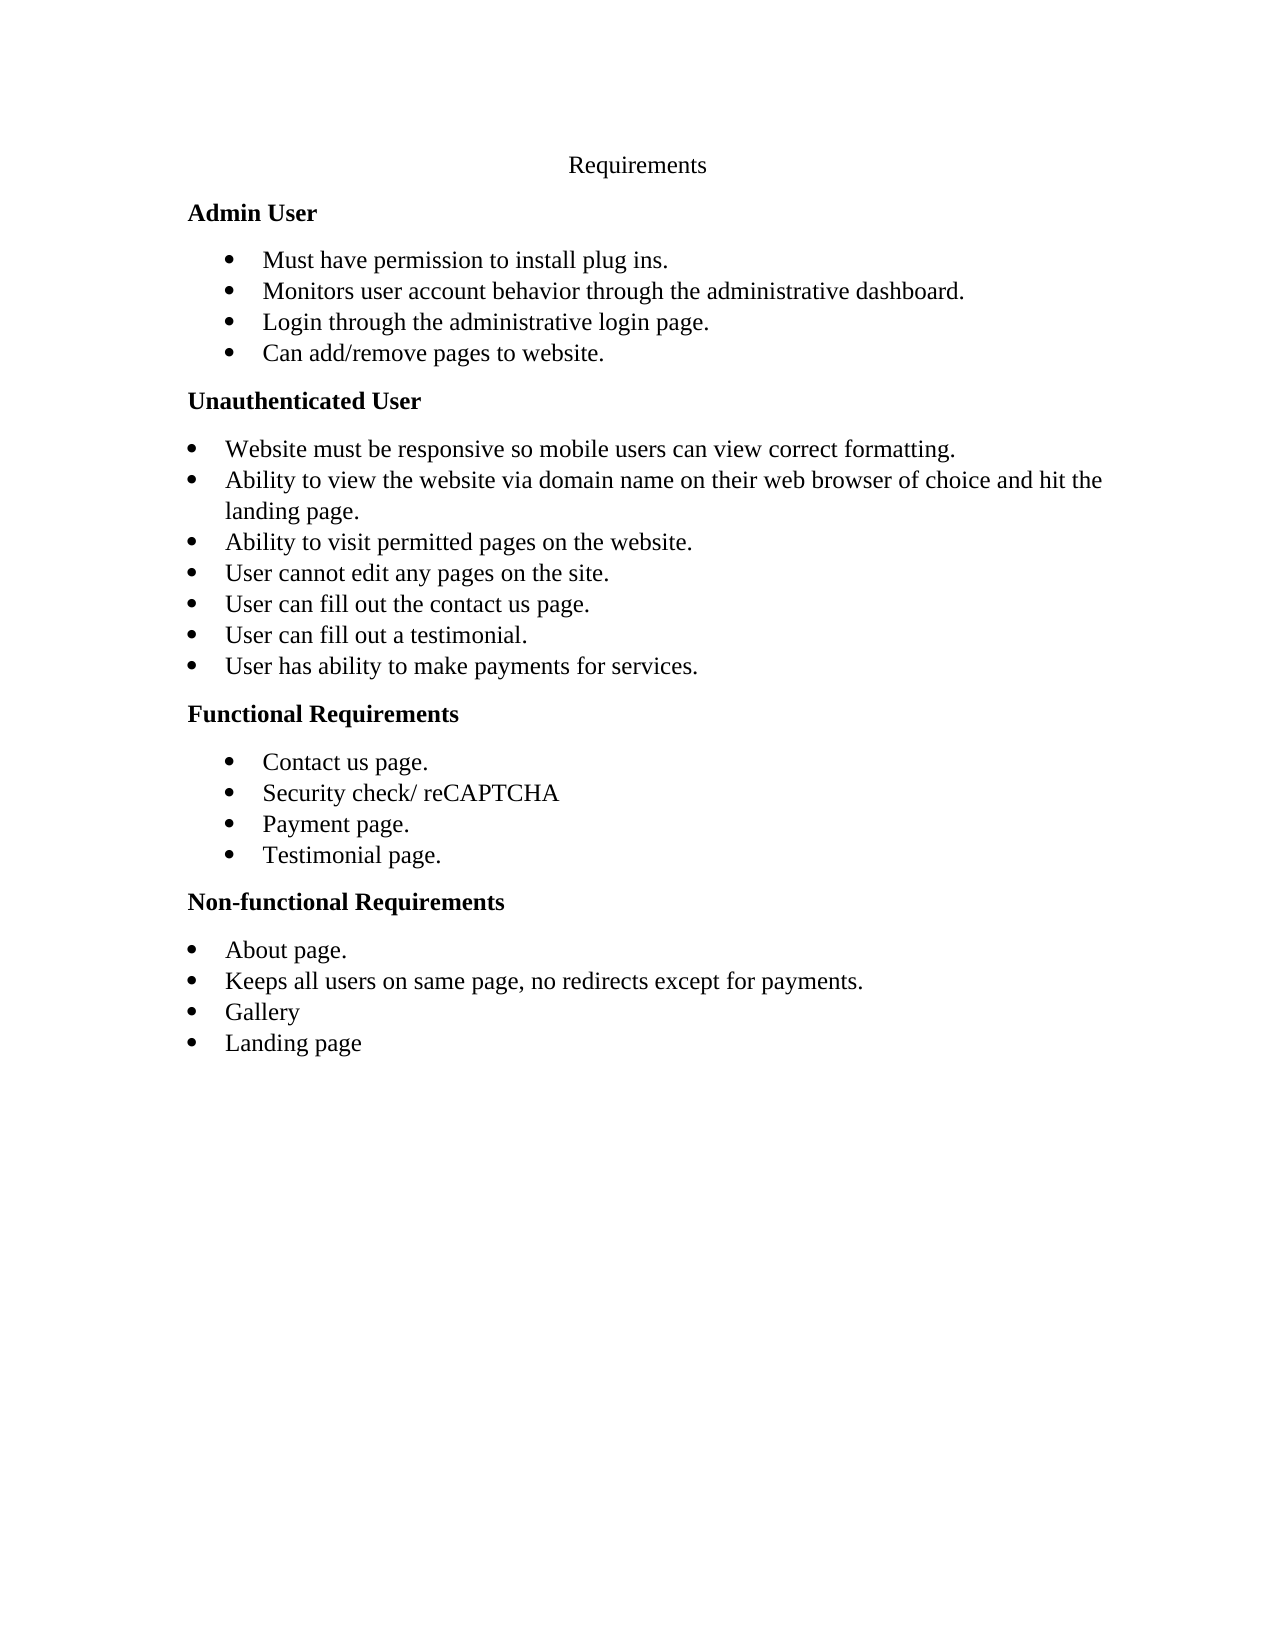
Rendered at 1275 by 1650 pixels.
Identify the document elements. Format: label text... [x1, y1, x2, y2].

list Ability to visit permitted pages on the website. [187, 527, 1125, 556]
text Non-functional Requirements [150, 887, 1125, 916]
text Admin User [150, 198, 1125, 226]
list Landing page [187, 1028, 1125, 1057]
list User can fill out the contact us page. [187, 589, 1125, 618]
list Testimonial page. [225, 840, 1125, 868]
list User has ability to make payments for services. [187, 651, 1125, 680]
list Security check/ reCAPTCHA [225, 778, 1125, 806]
list Must have permission to install plug ins. [225, 245, 1125, 274]
list Monitors user account behavior through the administrative dashboard. [225, 276, 1125, 305]
list Gallery [187, 997, 1125, 1026]
list Payment page. [225, 809, 1125, 837]
list Contact us page. [225, 747, 1125, 775]
list Login through the administrative login page. [225, 307, 1125, 336]
list Keeps all users on same page, no redirects except for payments. [187, 966, 1125, 995]
list Website must be responsive so mobile users can view correct formatting. [187, 434, 1125, 463]
list User can fill out a testimonial. [187, 620, 1125, 649]
list User cannot edit any pages on the site. [187, 558, 1125, 587]
list About page. [187, 935, 1125, 964]
list Can add/remove pages to website. [225, 338, 1125, 367]
text Unauthenticated User [187, 386, 1125, 415]
text Requirements [150, 150, 1125, 179]
list Ability to view the website via domain name on their web browser of choice and hit the landing page. [187, 465, 1125, 525]
text Functional Requirements [187, 699, 1125, 728]
